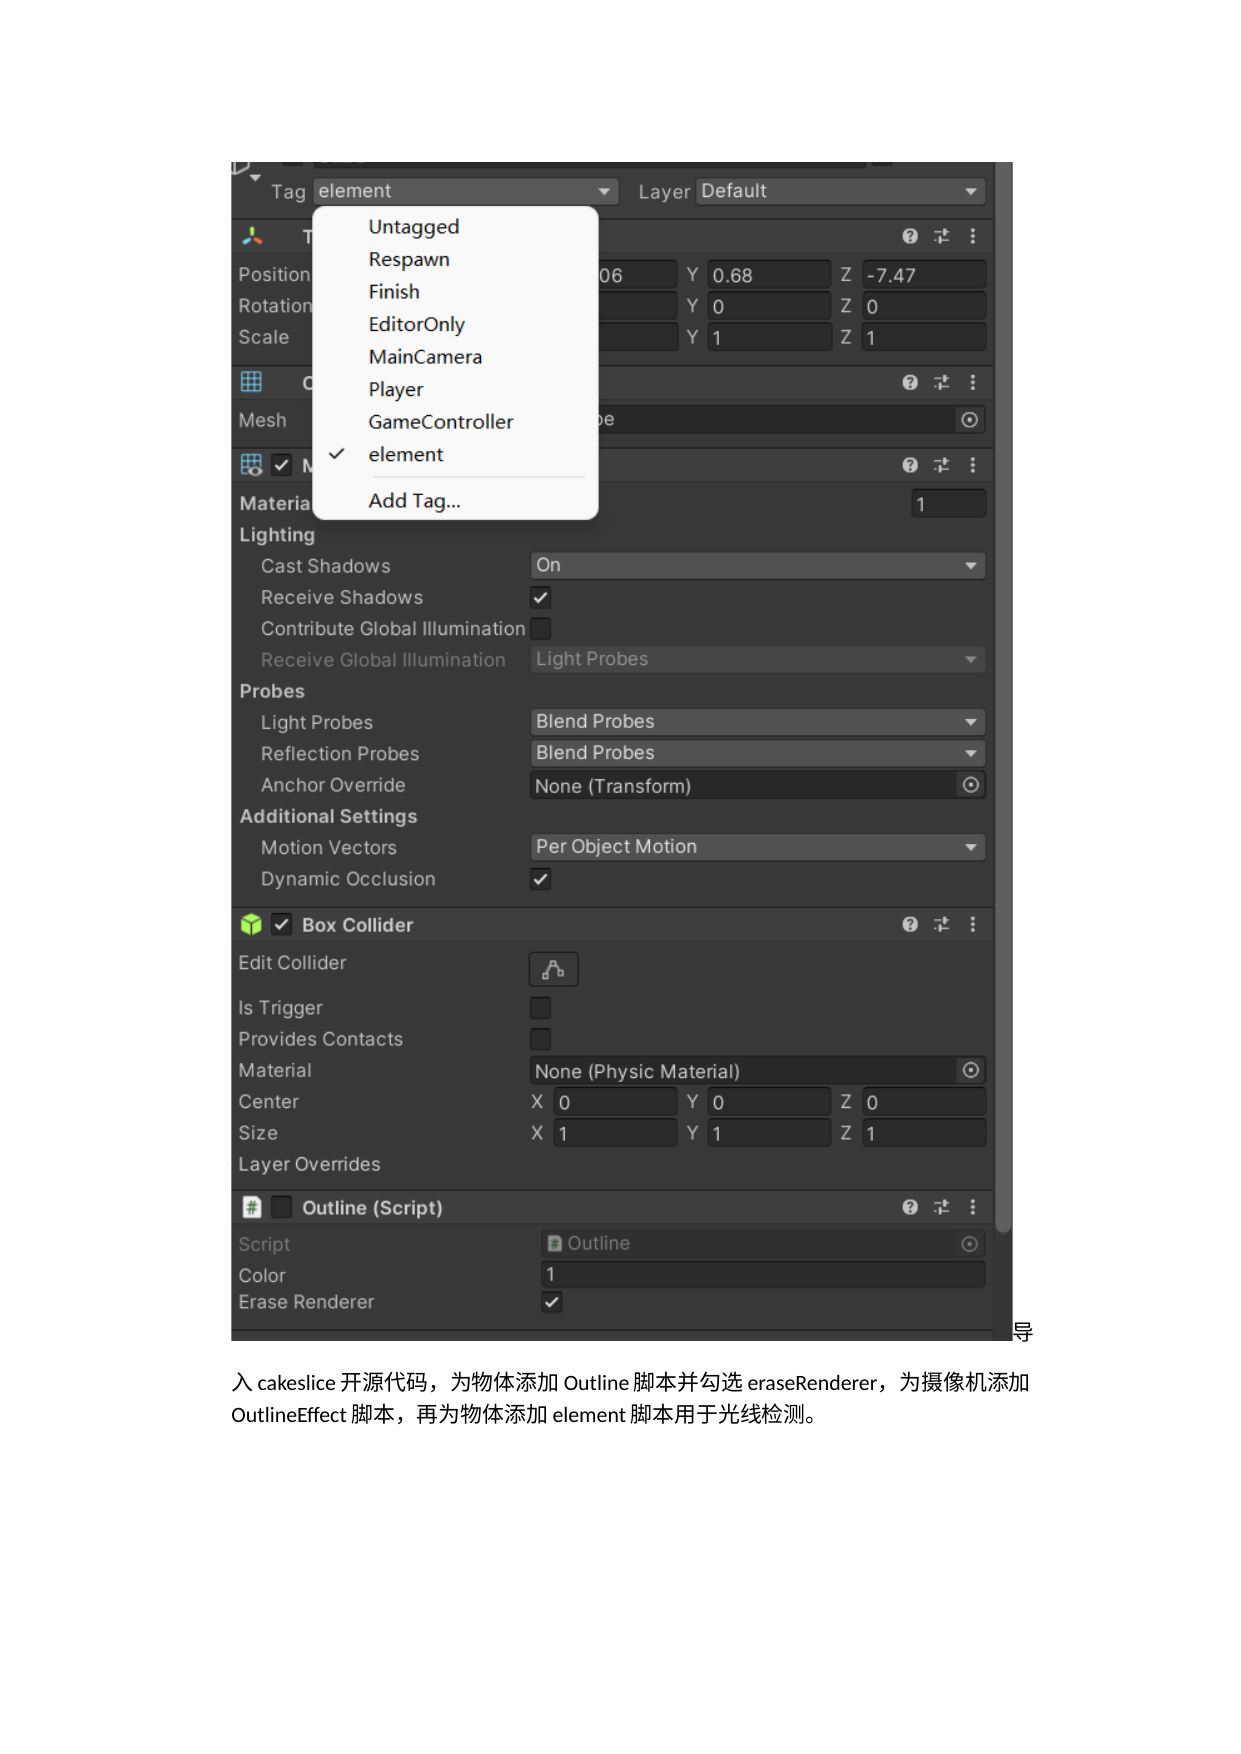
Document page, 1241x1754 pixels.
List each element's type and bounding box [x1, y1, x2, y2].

picture [231, 162, 1013, 1341]
list [231, 162, 1053, 1429]
